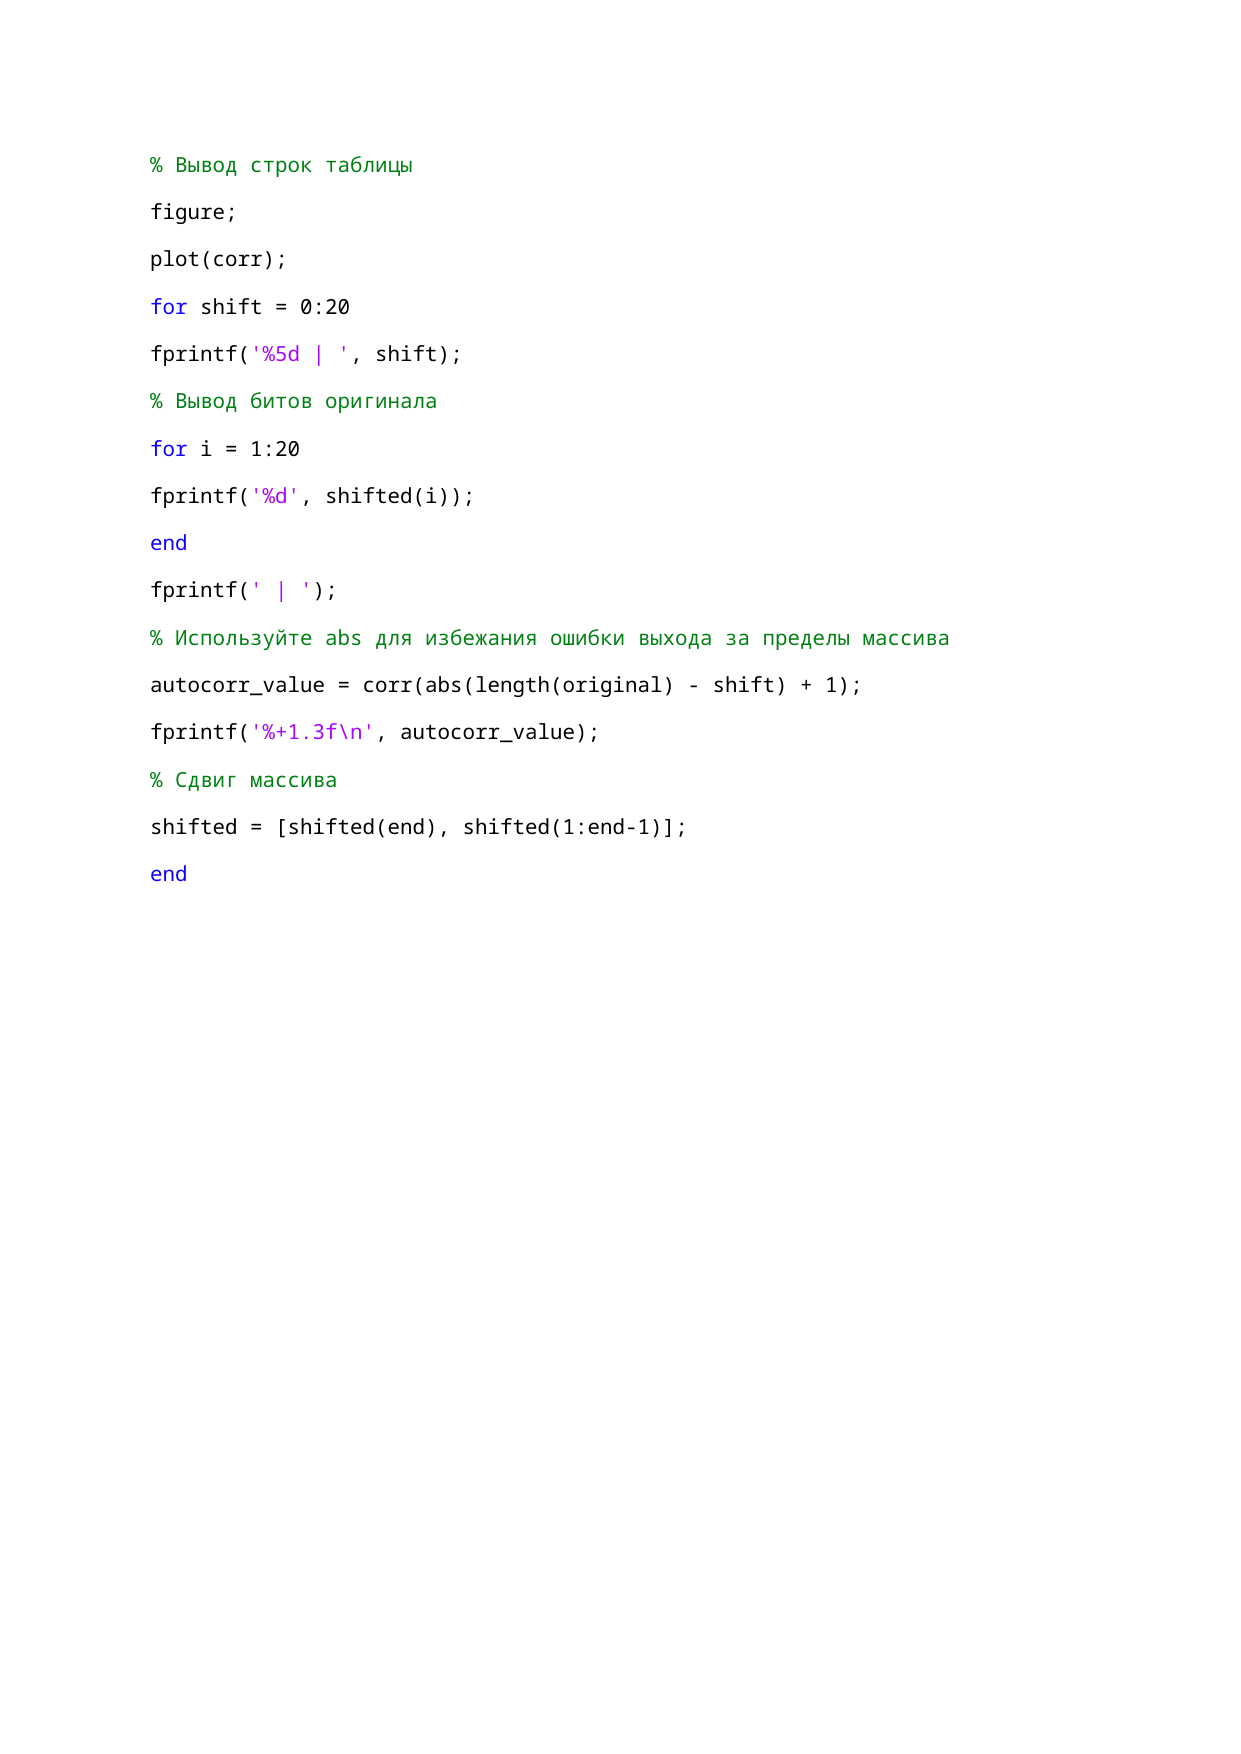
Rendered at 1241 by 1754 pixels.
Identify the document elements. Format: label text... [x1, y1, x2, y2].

text % Сдвиг массива [150, 765, 1090, 793]
text fprintf('%d', shifted(i)); [150, 481, 1090, 509]
text plot(corr); [150, 244, 1090, 273]
text for shift = 0:20 [150, 292, 1090, 320]
text for i = 1:20 [150, 434, 1090, 462]
text fprintf(' | '); [150, 576, 1090, 604]
text autocorr_value = corr(abs(length(original) - shift) + 1); [150, 670, 1090, 699]
text shifted = [shifted(end), shifted(1:end-1)]; [150, 812, 1090, 841]
text end [150, 859, 1090, 888]
text fprintf('%+1.3f\n', autocorr_value); [150, 717, 1090, 746]
text % Вывод строк таблицы [150, 150, 1090, 178]
text % Используйте abs для избежания ошибки выхода за пределы массива [150, 623, 1090, 651]
text fprintf('%5d | ', shift); [150, 339, 1090, 368]
text end [150, 528, 1090, 557]
text % Вывод битов оригинала [150, 386, 1090, 415]
text figure; [150, 197, 1090, 226]
